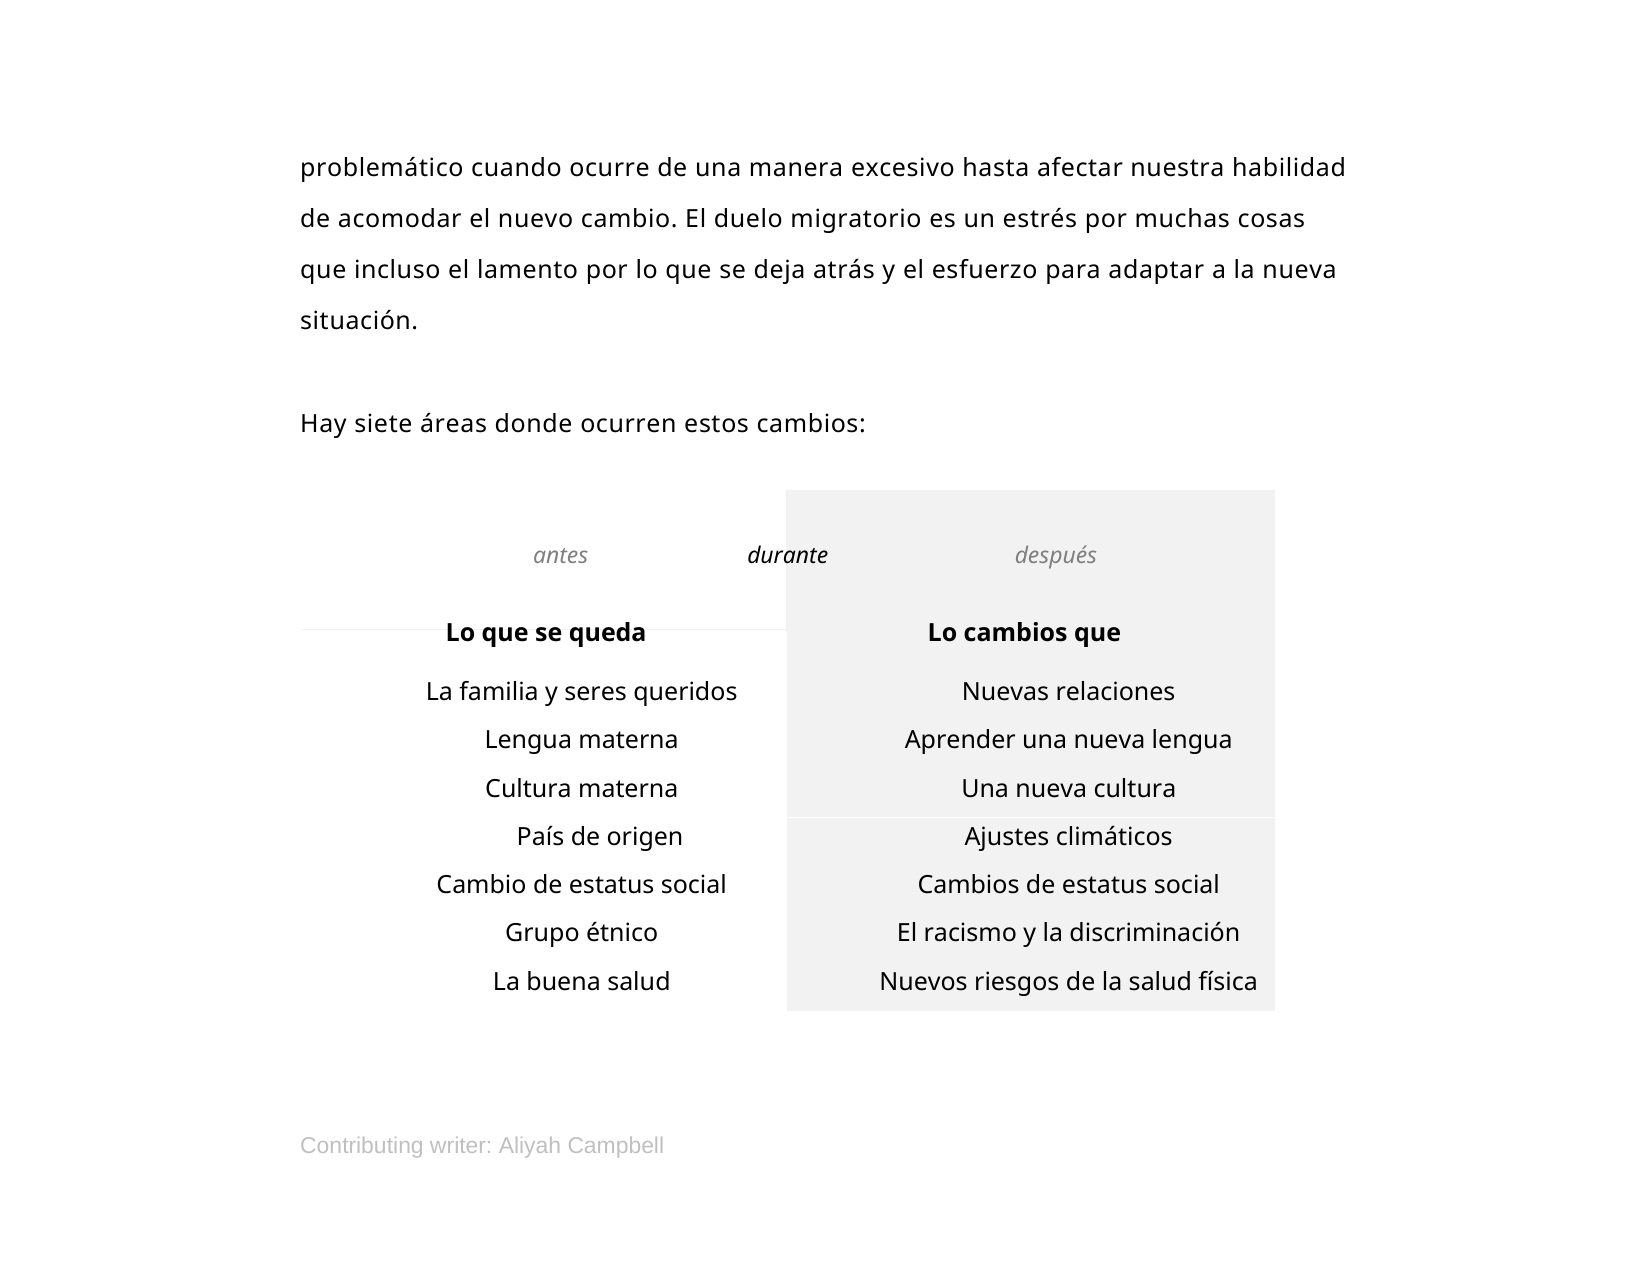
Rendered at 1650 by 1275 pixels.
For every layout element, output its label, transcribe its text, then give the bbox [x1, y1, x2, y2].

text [300, 150, 1350, 337]
table_cell Grupo étnico [301, 915, 787, 962]
table_cell La buena salud [301, 963, 787, 1010]
table_header [788, 632, 1274, 673]
table_cell Cambio de estatus social [301, 867, 787, 914]
table_cell Ajustes climáticos [788, 819, 1274, 866]
table_cell País de origen [301, 819, 787, 866]
table_cell Cambios de estatus social [788, 867, 1274, 914]
table_cell El racismo y la discriminación [788, 915, 1274, 962]
table_cell Nuevos riesgos de la salud física [788, 963, 1274, 1010]
table_header [301, 630, 787, 673]
table_cell Una nueva cultura [788, 770, 1274, 817]
table_cell Aprender una nueva lengua [788, 722, 1274, 769]
table_cell Cultura materna [301, 770, 787, 817]
table_cell Lengua materna [301, 722, 787, 769]
table_cell La familia y seres queridos [301, 674, 787, 721]
table_cell Nuevas relaciones [788, 674, 1274, 721]
text Hay siete áreas donde ocurren estos cambios: [300, 405, 1350, 439]
